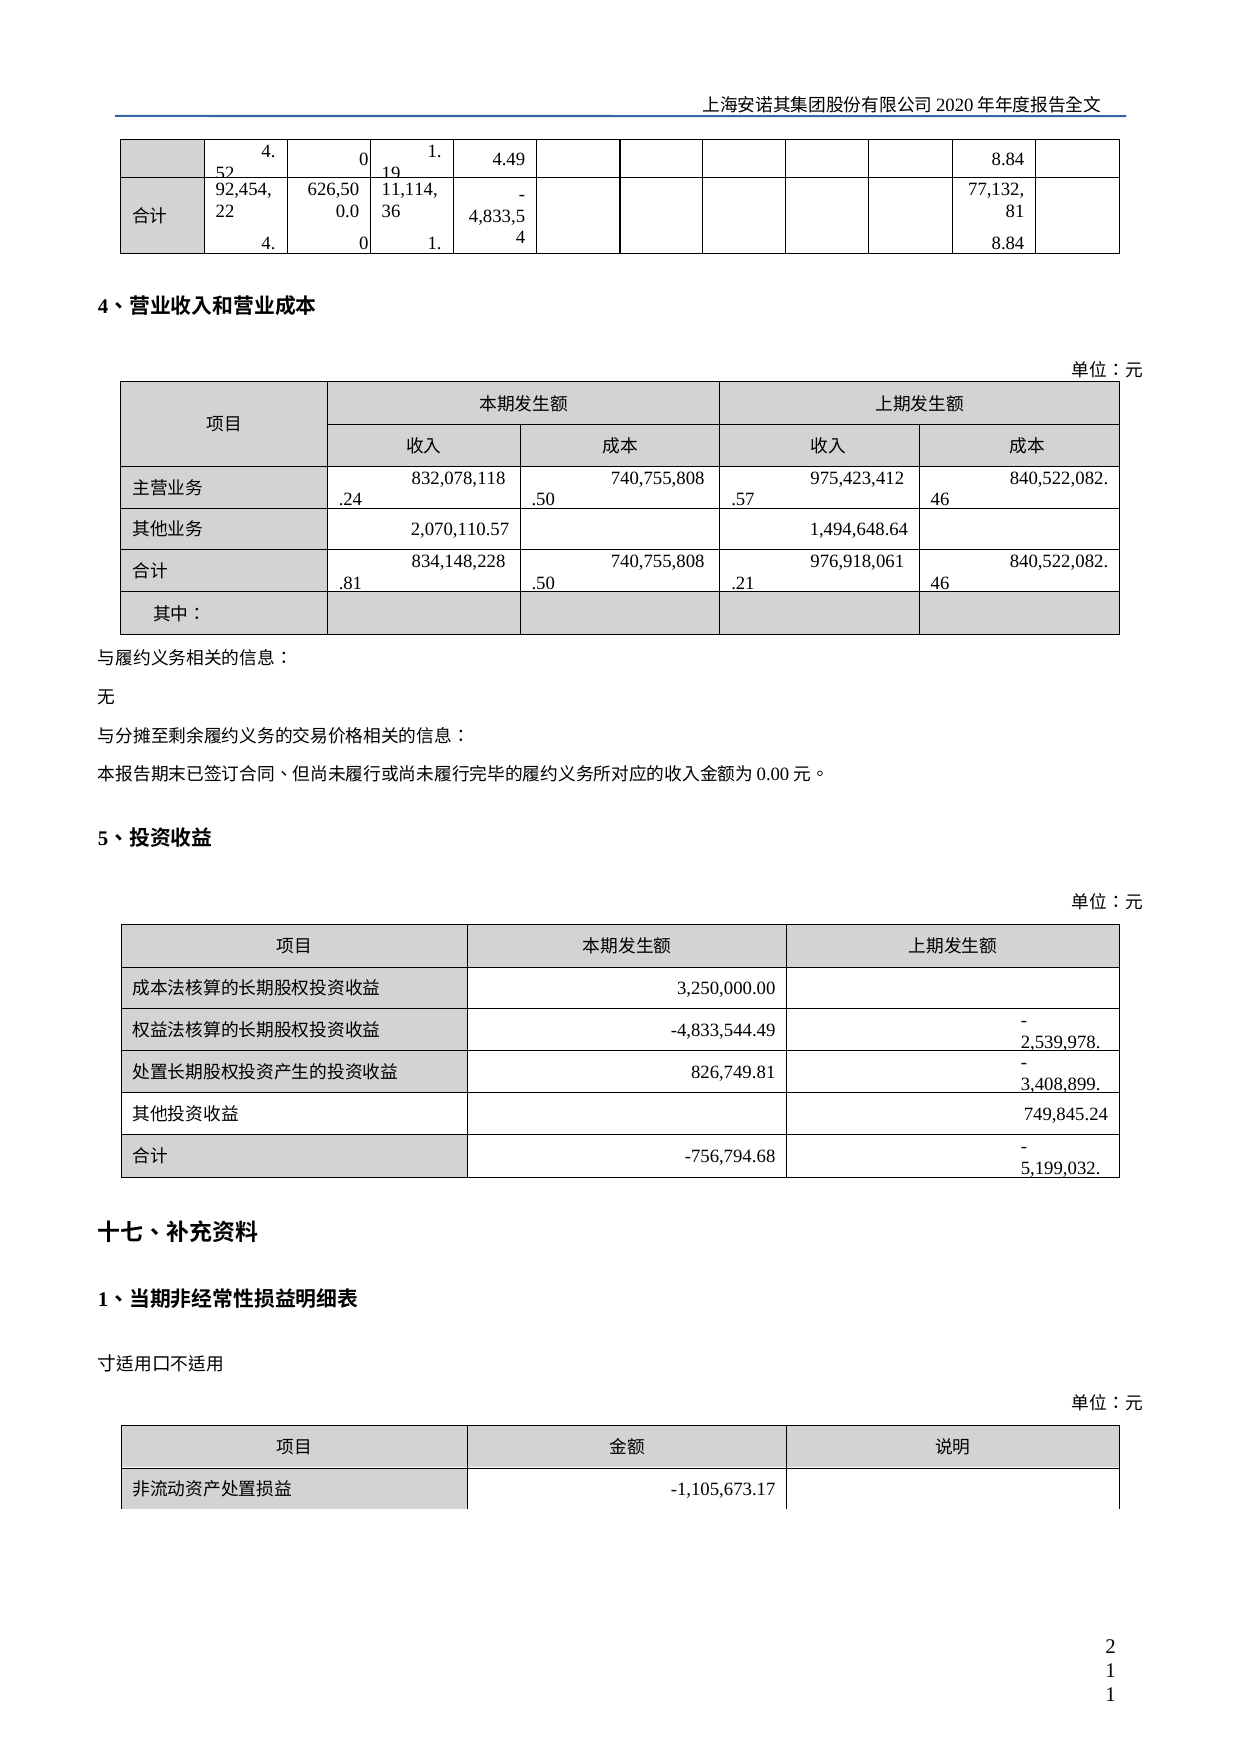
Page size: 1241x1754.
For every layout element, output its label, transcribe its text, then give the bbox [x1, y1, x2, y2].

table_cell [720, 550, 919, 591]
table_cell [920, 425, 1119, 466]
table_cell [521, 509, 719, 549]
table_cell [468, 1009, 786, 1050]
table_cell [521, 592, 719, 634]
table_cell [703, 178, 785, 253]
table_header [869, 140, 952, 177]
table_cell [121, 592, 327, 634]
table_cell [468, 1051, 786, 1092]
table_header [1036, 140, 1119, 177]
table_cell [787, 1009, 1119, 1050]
text 十七、补充资料 [98, 1216, 1142, 1247]
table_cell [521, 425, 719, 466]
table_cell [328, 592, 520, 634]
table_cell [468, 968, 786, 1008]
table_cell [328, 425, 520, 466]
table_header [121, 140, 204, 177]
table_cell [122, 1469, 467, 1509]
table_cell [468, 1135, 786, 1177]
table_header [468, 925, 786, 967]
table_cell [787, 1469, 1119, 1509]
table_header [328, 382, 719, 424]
text 与履约义务相关的信息： [98, 646, 1142, 670]
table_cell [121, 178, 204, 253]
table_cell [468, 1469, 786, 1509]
text 寸适用口不适用 [98, 1350, 1142, 1376]
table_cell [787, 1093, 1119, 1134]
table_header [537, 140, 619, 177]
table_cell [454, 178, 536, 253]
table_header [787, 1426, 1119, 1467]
text 本报告期末已签订合同、但尚未履行或尚未履行完毕的履约义务所对应的收入金额为0.00元。 [98, 762, 1142, 786]
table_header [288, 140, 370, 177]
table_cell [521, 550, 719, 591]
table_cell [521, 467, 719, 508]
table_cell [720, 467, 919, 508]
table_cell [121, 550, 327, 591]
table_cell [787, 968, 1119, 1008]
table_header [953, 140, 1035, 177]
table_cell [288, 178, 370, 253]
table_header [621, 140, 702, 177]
text 1、当期非经常性损益明细表 [98, 1284, 1142, 1313]
text 4、营业收入和营业成本 [98, 291, 1142, 319]
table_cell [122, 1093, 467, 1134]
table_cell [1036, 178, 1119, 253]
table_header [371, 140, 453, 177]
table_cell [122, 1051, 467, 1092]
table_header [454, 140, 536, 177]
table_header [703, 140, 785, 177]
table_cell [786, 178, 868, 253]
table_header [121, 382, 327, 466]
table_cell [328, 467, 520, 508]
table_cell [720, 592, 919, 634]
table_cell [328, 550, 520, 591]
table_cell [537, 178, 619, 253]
text 无 [98, 684, 1142, 708]
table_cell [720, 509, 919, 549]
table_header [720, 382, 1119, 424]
text 单位：元 [98, 357, 1142, 381]
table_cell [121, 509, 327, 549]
text 单位：元 [98, 889, 1142, 914]
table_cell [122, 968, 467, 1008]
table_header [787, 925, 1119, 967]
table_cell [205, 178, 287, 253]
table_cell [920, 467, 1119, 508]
text 5、投资收益 [98, 823, 1142, 852]
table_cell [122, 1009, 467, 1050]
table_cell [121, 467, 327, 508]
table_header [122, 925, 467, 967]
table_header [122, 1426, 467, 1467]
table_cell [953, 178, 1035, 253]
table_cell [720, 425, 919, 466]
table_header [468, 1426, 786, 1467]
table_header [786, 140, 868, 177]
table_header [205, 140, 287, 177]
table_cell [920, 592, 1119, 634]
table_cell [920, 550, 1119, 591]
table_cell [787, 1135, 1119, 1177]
text 单位：元 [98, 1390, 1142, 1414]
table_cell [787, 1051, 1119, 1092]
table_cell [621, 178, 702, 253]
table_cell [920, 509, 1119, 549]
text 与分摊至剩余履约义务的交易价格相关的信息： [98, 723, 1142, 747]
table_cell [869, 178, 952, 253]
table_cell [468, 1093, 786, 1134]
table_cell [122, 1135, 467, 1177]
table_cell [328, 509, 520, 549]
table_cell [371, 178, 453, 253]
